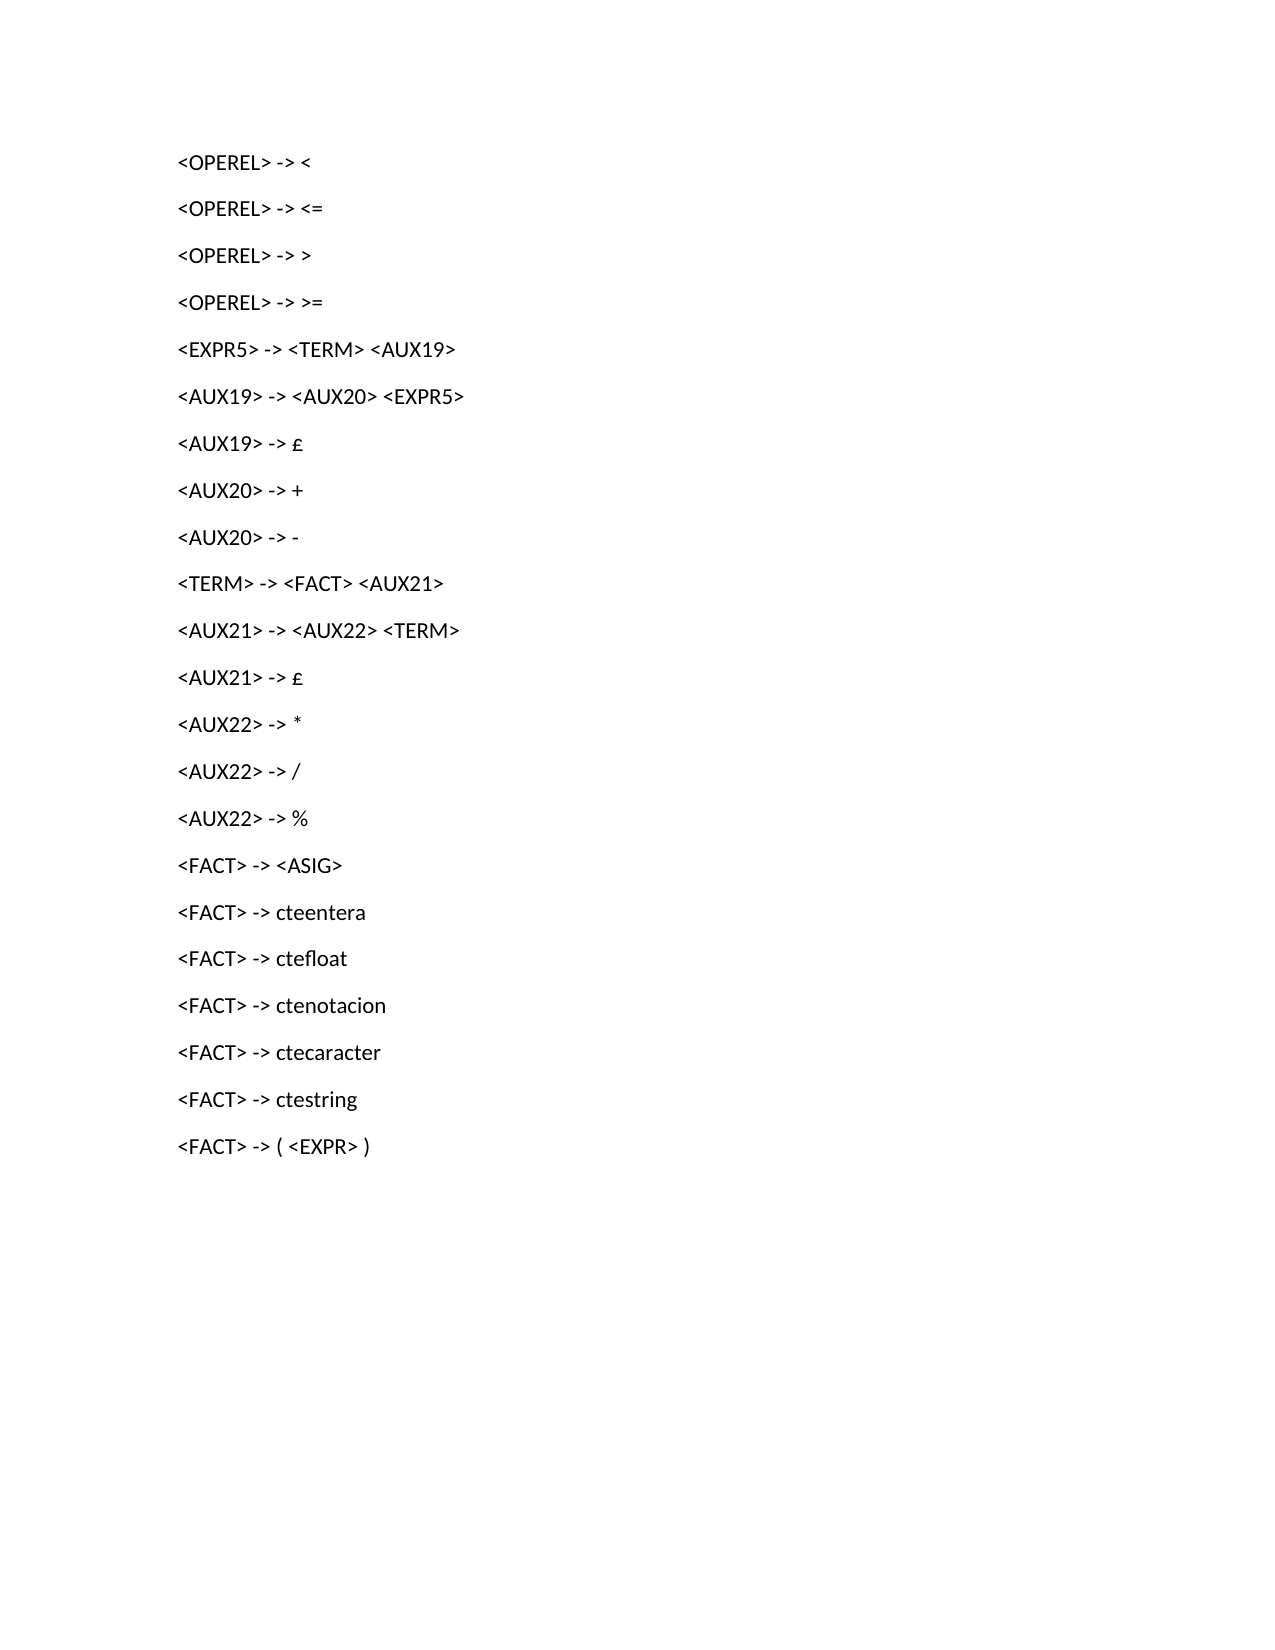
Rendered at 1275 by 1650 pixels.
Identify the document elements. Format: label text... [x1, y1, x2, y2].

text <AUX20> -> + [177, 476, 1098, 504]
text <OPEREL> -> >= [177, 288, 1098, 316]
text <AUX22> -> * [177, 710, 1098, 738]
text <AUX19> -> £ [177, 429, 1098, 457]
text <AUX19> -> <AUX20> <EXPR5> [177, 382, 1098, 410]
text <OPEREL> -> < [177, 148, 1098, 176]
text <FACT> -> cteentera [177, 898, 1098, 926]
text <FACT> -> ctestring [177, 1085, 1098, 1113]
text <AUX21> -> £ [177, 663, 1098, 691]
text <FACT> -> ctenotacion [177, 991, 1098, 1019]
text <OPEREL> -> > [177, 241, 1098, 269]
text <AUX21> -> <AUX22> <TERM> [177, 616, 1098, 644]
text <AUX22> -> / [177, 757, 1098, 785]
text <EXPR5> -> <TERM> <AUX19> [177, 335, 1098, 363]
text <TERM> -> <FACT> <AUX21> [177, 569, 1098, 597]
text <FACT> -> <ASIG> [177, 851, 1098, 879]
text <AUX22> -> % [177, 804, 1098, 832]
text <FACT> -> ctefloat [177, 944, 1098, 972]
text <AUX20> -> - [177, 523, 1098, 551]
text <OPEREL> -> <= [177, 194, 1098, 222]
text <FACT> -> ctecaracter [177, 1038, 1098, 1066]
text <FACT> -> ( <EXPR> ) [177, 1132, 1098, 1160]
